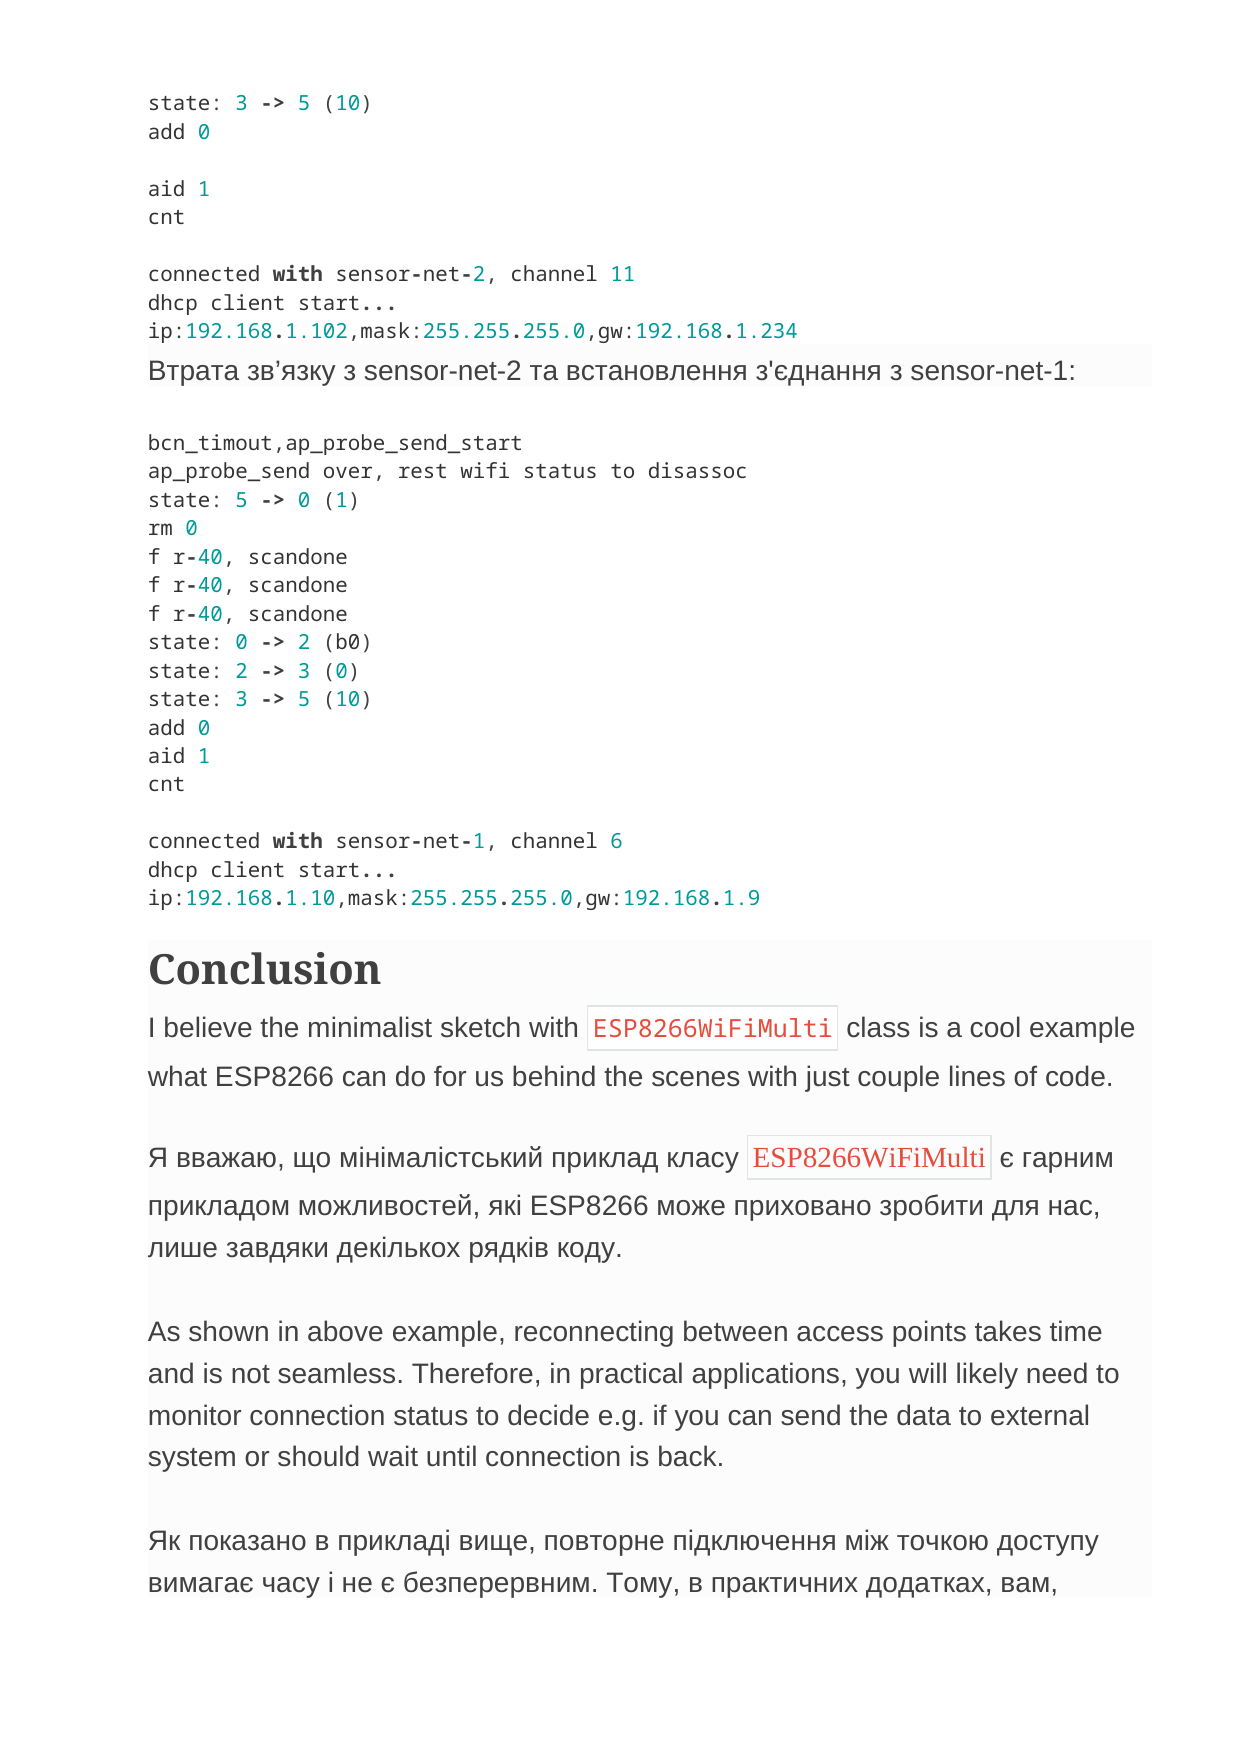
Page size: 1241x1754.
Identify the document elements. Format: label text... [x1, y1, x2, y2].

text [148, 1514, 1152, 1598]
text aid 1 [148, 174, 1152, 202]
text ip:192.168.1.10,mask:255.255.255.0,gw:192.168.1.9 [148, 883, 1152, 912]
text connected with sensor-net-2, channel 11 [148, 259, 1152, 288]
text I believe the minimalist sketch with ESP8266WiFiMulti class is a cool example what ESP8266 can do for us behind the scenes with just couple lines of code. [148, 1005, 1152, 1093]
text f r-40, scandone [148, 599, 1152, 627]
text cnt [148, 769, 1152, 798]
text rm 0 [148, 513, 1152, 542]
text add 0 [148, 117, 1152, 145]
text ap_probe_send over, rest wifi status to disassoc [148, 457, 1152, 485]
text dhcp client start... [148, 288, 1152, 316]
text f r-40, scandone [148, 542, 1152, 570]
text ip:192.168.1.102,mask:255.255.255.0,gw:192.168.1.234 [148, 316, 1152, 344]
text state: 5 -> 0 (1) [148, 485, 1152, 513]
text state: 3 -> 5 (10) [148, 88, 1152, 117]
text Я вважаю, що мінімалістський приклад класу ESP8266WiFiMulti є гарним прикладом можливостей, які ESP8266 може приховано зробити для нас, лише завдяки декількох рядків коду. [148, 1134, 1152, 1263]
text bcn_timout,ap_probe_send_start [148, 428, 1152, 457]
text cnt [148, 202, 1152, 231]
subtitle Conclusion [148, 940, 1152, 997]
text f r-40, scandone [148, 570, 1152, 599]
text state: 3 -> 5 (10) [148, 684, 1152, 713]
text state: 0 -> 2 (b0) [148, 627, 1152, 656]
text Втрата зв’язку з sensor-net-2 та встановлення з'єднання з sensor-net-1: [148, 344, 1152, 386]
text aid 1 [148, 741, 1152, 769]
text connected with sensor-net-1, channel 6 [148, 826, 1152, 855]
text As shown in above example, reconnecting between access points takes time and is not seamless. Therefore, in practical applications, you will likely need to monitor connection status to decide e.g. if you can send the data to external system or should wait until connection is back. [148, 1305, 1152, 1473]
text dhcp client start... [148, 855, 1152, 883]
text add 0 [148, 713, 1152, 741]
text state: 2 -> 3 (0) [148, 656, 1152, 684]
